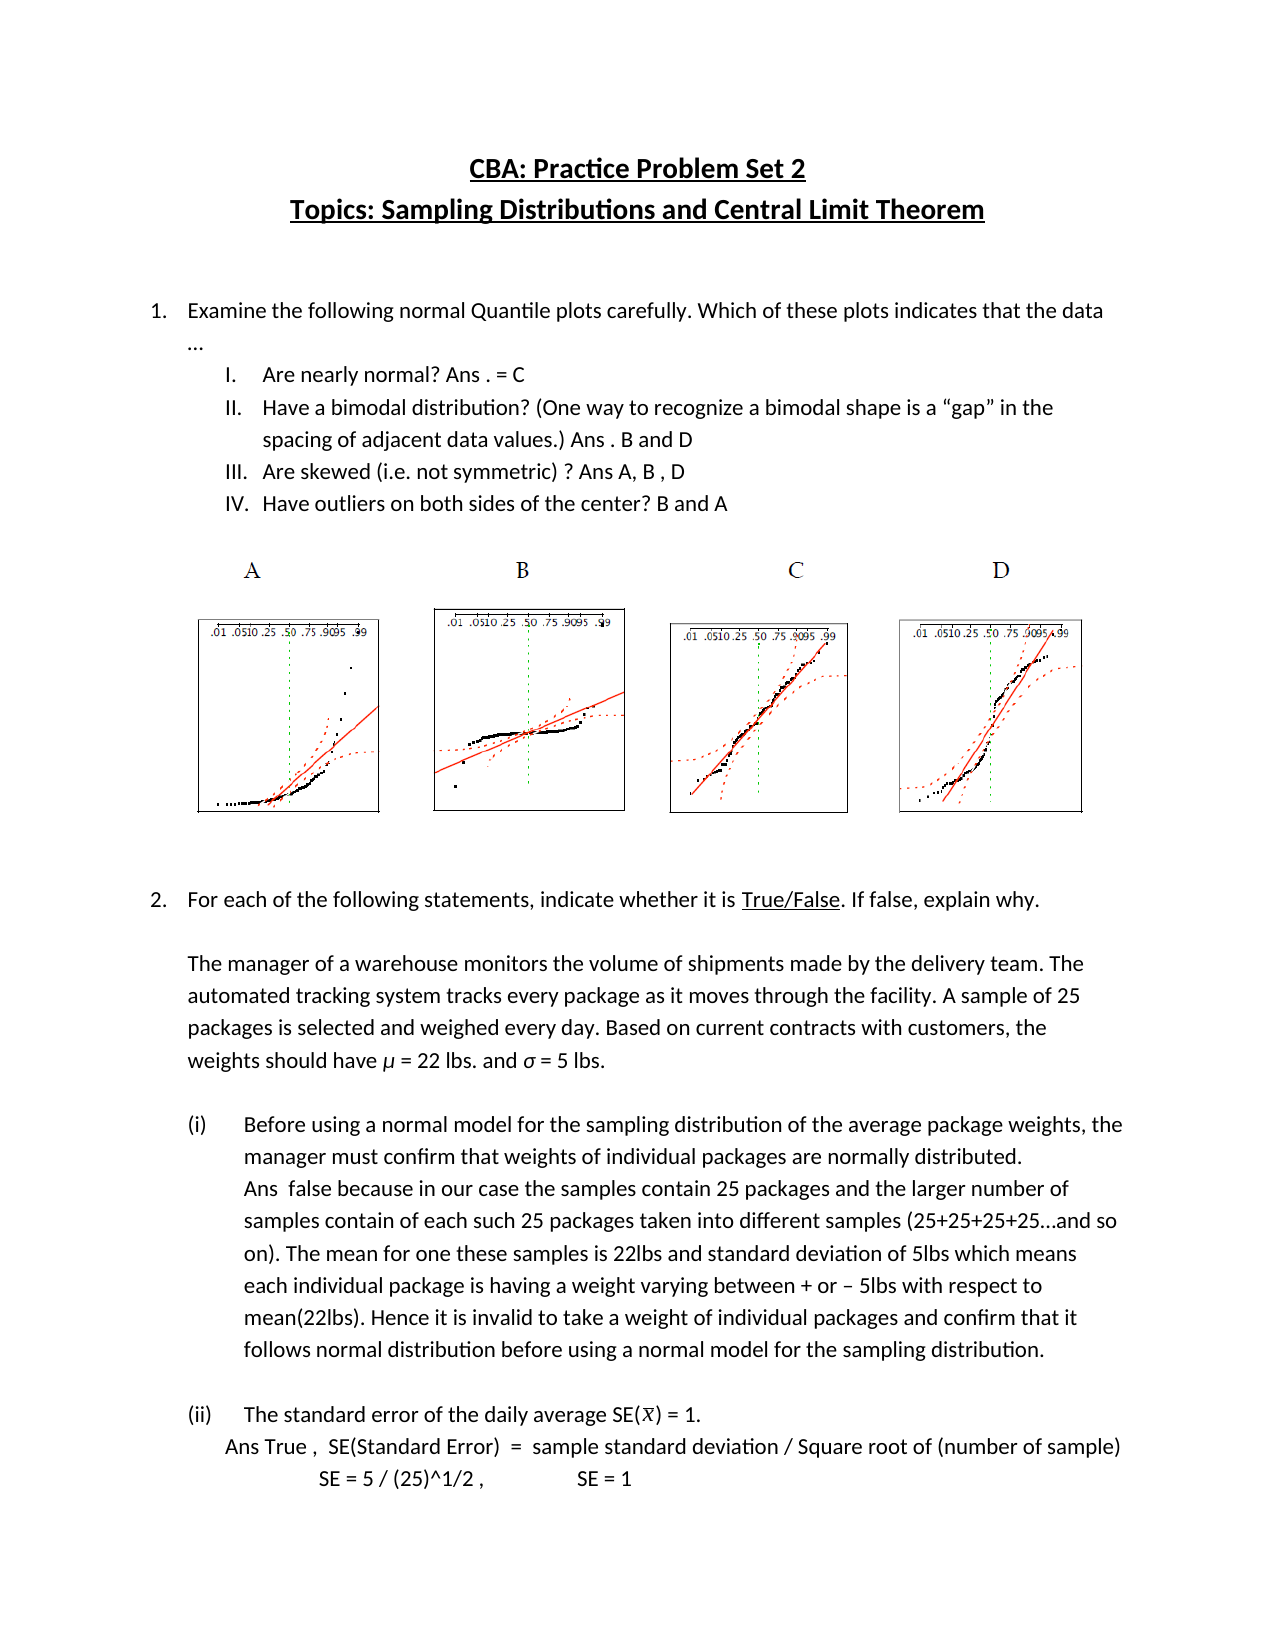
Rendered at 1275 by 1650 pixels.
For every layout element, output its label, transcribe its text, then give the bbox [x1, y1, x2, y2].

list Ans True , SE(Standard Error) = sample standard deviation / Square root of (number of sample) [225, 1432, 1125, 1460]
text The manager of a warehouse monitors the volume of shipments made by the delivery team. The automated tracking system tracks every package as it moves through the facility. A sample of 25 packages is selected and weighed every day. Based on current contracts with customers, the weights should have μ = 22 lbs. and σ = 5 lbs. [187, 949, 1125, 1074]
list Examine the following normal Quantile plots carefully. Which of these plots indicates that the data … [150, 296, 1125, 356]
list Before using a normal model for the sampling distribution of the average package weights, the manager must confirm that weights of individual packages are normally distributed. [187, 1110, 1125, 1170]
list Have a bimodal distribution? (One way to recognize a bimodal shape is a “gap” in the spacing of adjacent data values.) Ans . B and D [225, 393, 1125, 453]
list Are skewed (i.e. not symmetric) ? Ans A, B , D [225, 457, 1125, 485]
list Ans false because in our case the samples contain 25 packages and the larger number of samples contain of each such 25 packages taken into different samples (25+25+25+25…and so on). The mean for one these samples is 22lbs and standard deviation of 5lbs which means each individual package is having a weight varying between + or – 5lbs with respect to mean(22lbs). Hence it is invalid to take a weight of individual packages and confirm that it follows normal distribution before using a normal model for the sampling distribution. [244, 1174, 1125, 1363]
list For each of the following statements, indicate whether it is True/False. If false, explain why. [150, 885, 1125, 913]
list Have outliers on both sides of the center? B and A [225, 489, 1125, 517]
list SE = 5 / (25)^1/2 , SE = 1 [319, 1464, 1125, 1492]
text CBA: Practice Problem Set 2 [150, 150, 1125, 186]
list Are nearly normal? Ans . = C [225, 361, 1125, 389]
text Topics: Sampling Distributions and Central Limit Theorem [150, 191, 1125, 227]
list The standard error of the daily average SE() = 1. [187, 1400, 1125, 1428]
